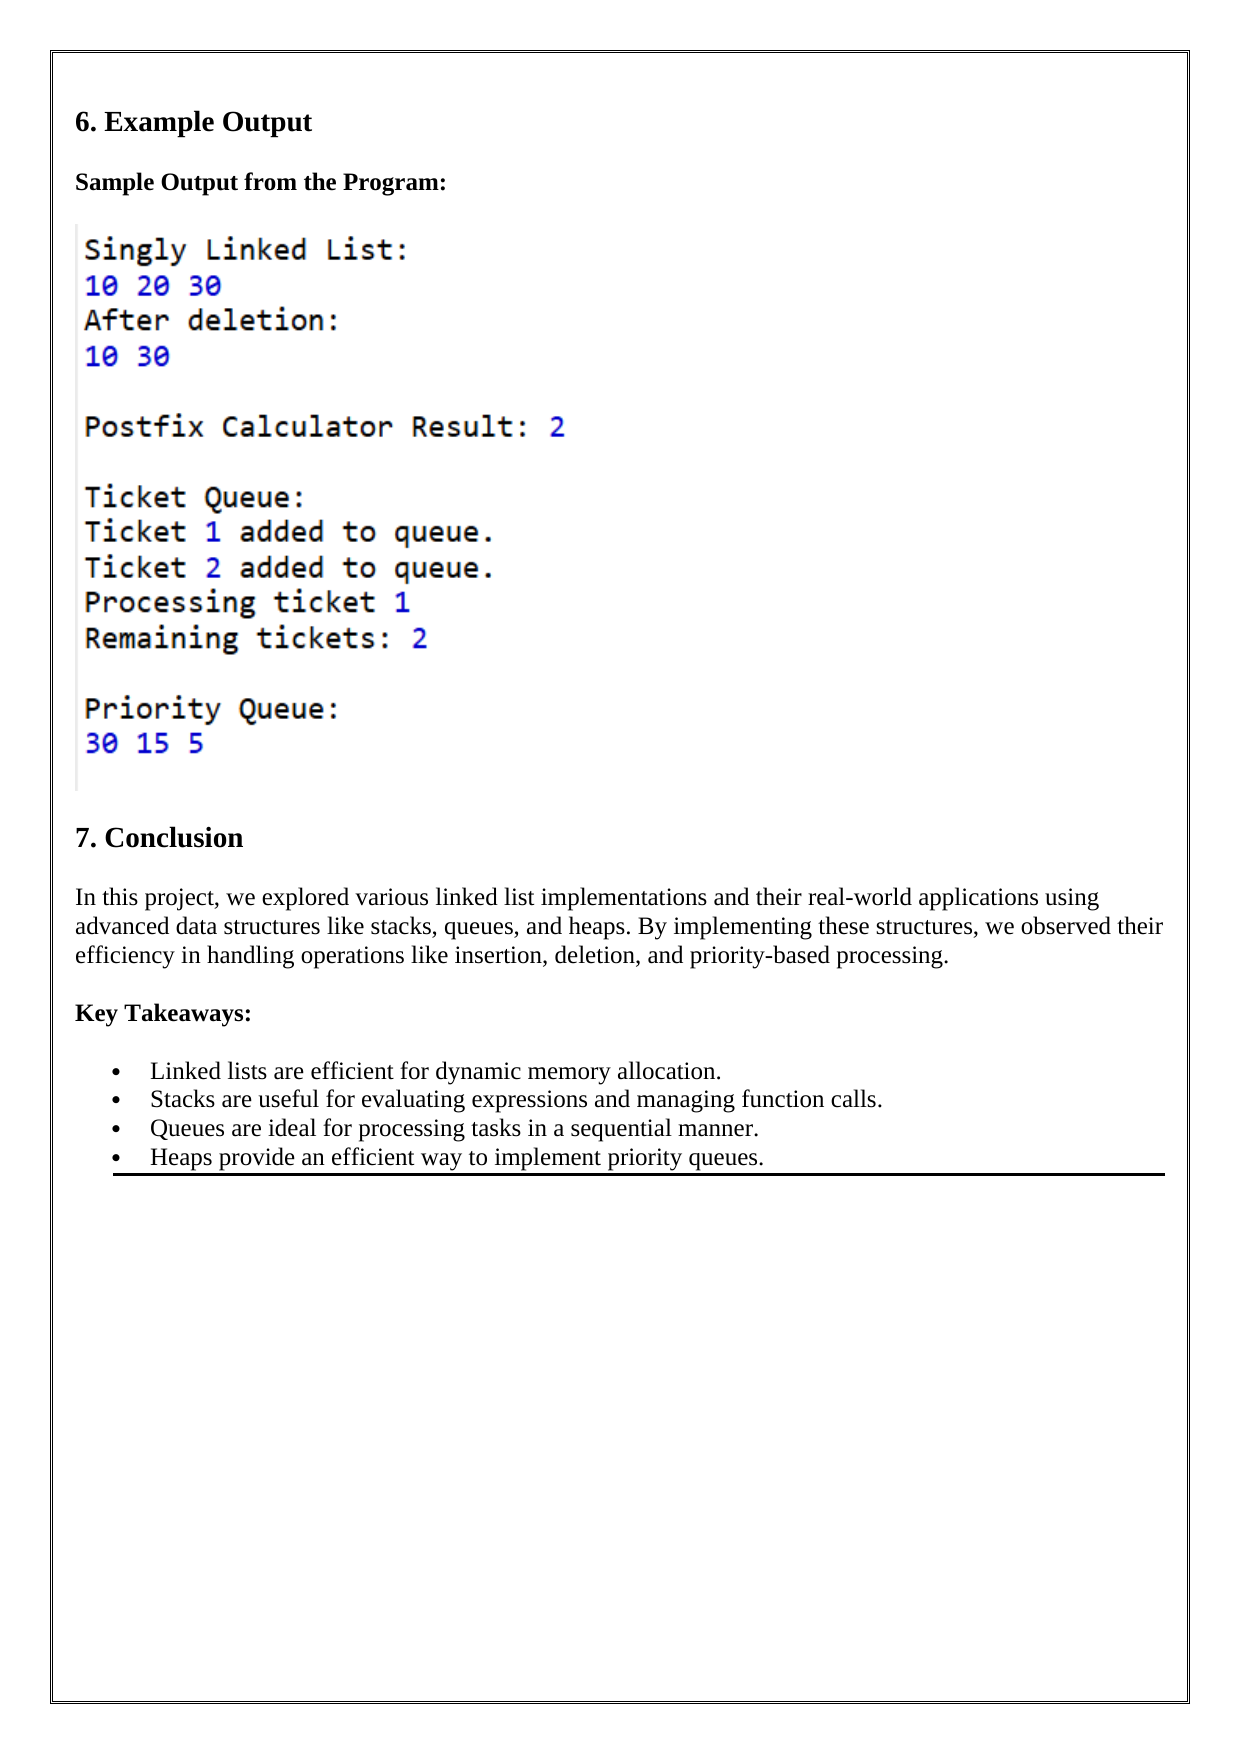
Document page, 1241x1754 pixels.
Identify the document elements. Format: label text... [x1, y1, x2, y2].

list Linked lists are efficient for dynamic memory allocation. [112, 1056, 1165, 1084]
text Key Takeaways: [75, 998, 1165, 1027]
text In this project, we explored various linked list implementations and their real-world applications using advanced data structures like stacks, queues, and heaps. By implementing these structures, we observed their efficiency in handling operations like insertion, deletion, and priority-based processing. [75, 882, 1165, 969]
text 6. Example Output [75, 104, 1165, 138]
list Stacks are useful for evaluating expressions and managing function calls. [112, 1084, 1165, 1113]
text Sample Output from the Program: [75, 167, 1165, 196]
list Heaps provide an efficient way to implement priority queues. [112, 1142, 1165, 1176]
list Queues are ideal for processing tasks in a sequential manner. [112, 1113, 1165, 1142]
text 7. Conclusion [75, 820, 1165, 853]
picture [75, 224, 605, 791]
